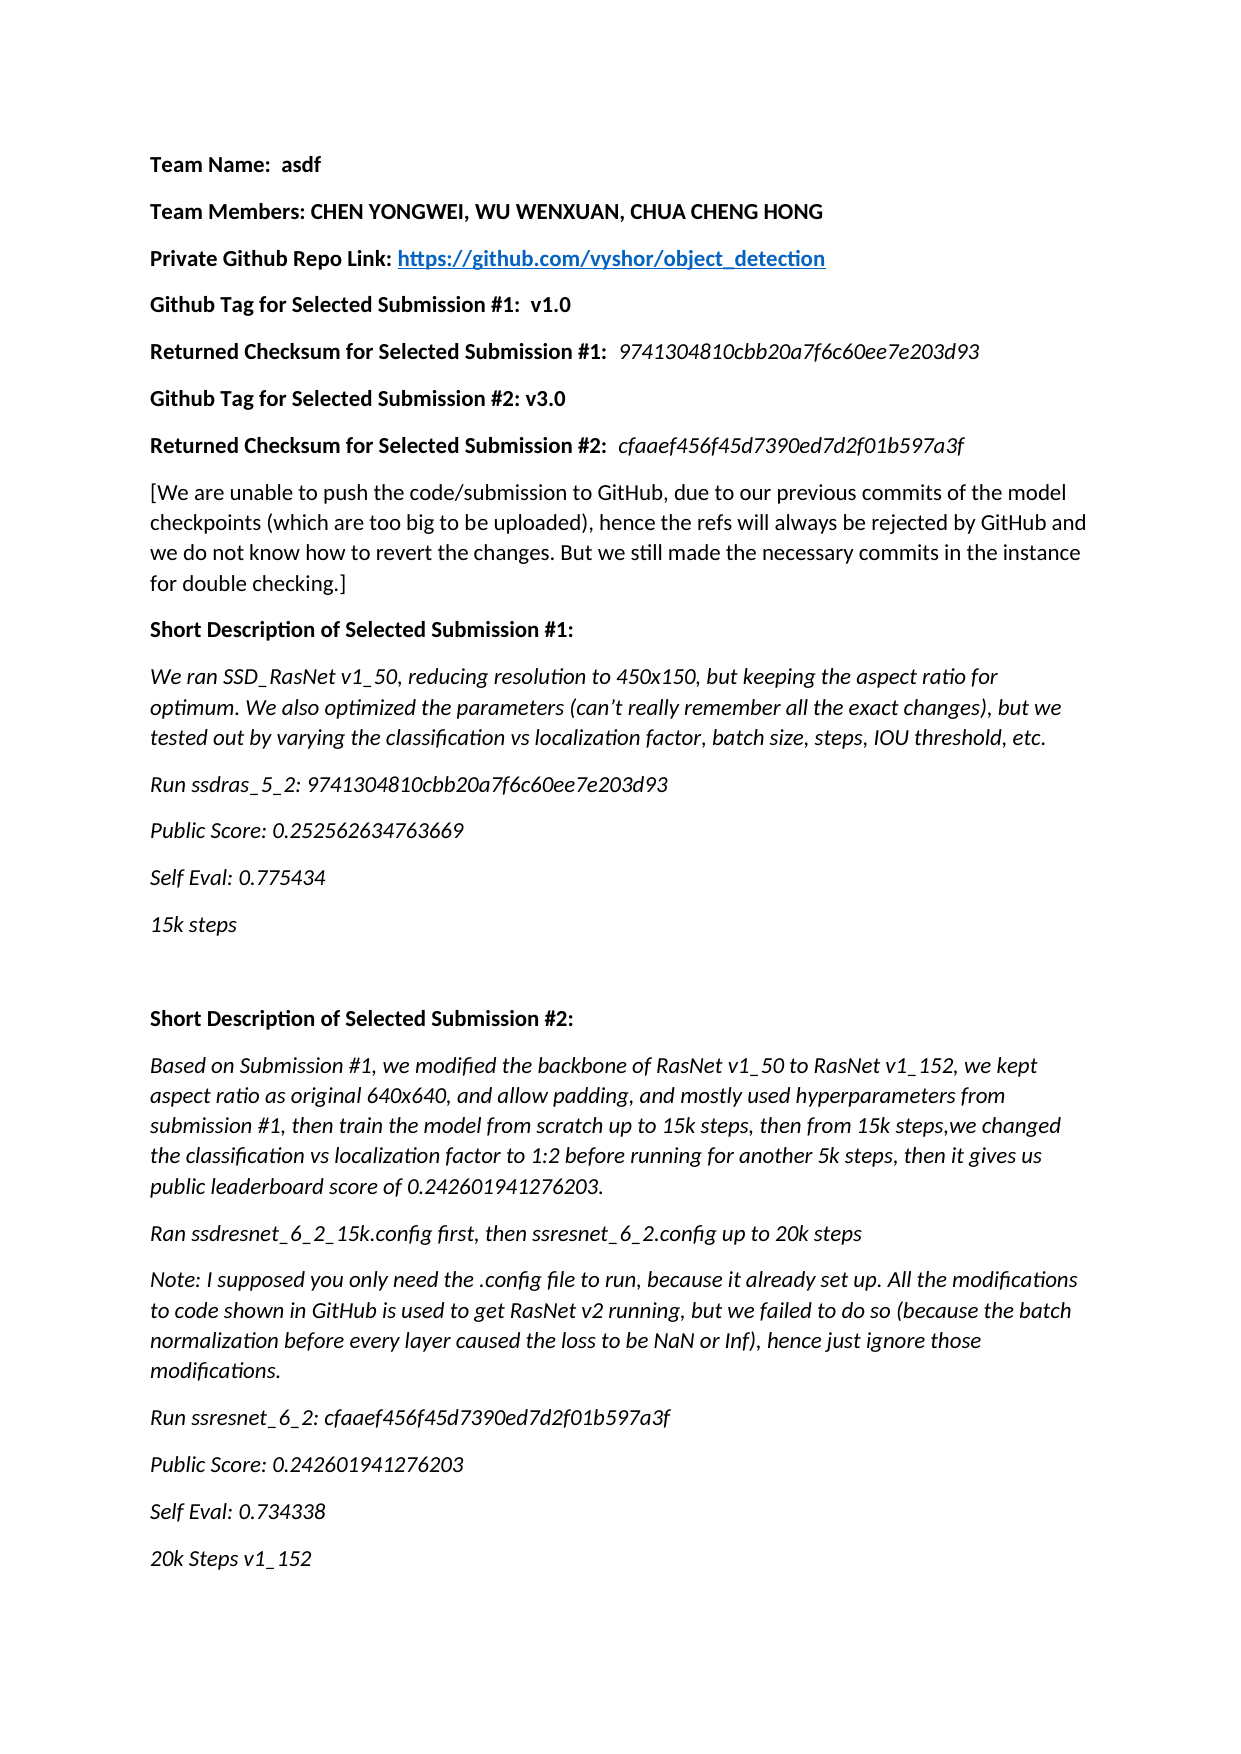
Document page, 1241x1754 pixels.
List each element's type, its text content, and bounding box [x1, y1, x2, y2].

text Returned Checksum for Selected Submission #2: cfaaef456f45d7390ed7d2f01b597a3f [150, 431, 1090, 459]
text 15k steps [150, 910, 1090, 938]
text We ran SSD_RasNet v1_50, reducing resolution to 450x150, but keeping the aspect ratio for optimum. We also optimized the parameters (can’t really remember all the exact changes), but we tested out by varying the classification vs localization factor, batch size, steps, IOU threshold, etc. [150, 662, 1090, 751]
text Based on Submission #1, we modified the backbone of RasNet v1_50 to RasNet v1_152, we kept aspect ratio as original 640x640, and allow padding, and mostly used hyperparameters from submission #1, then train the model from scratch up to 15k steps, then from 15k steps,we changed the classification vs localization factor to 1:2 before running for another 5k steps, then it gives us public leaderboard score of 0.242601941276203. [150, 1051, 1090, 1200]
text Team Name: asdf [150, 150, 1090, 178]
text Team Members: CHEN YONGWEI, WU WENXUAN, CHUA CHENG HONG [150, 197, 1090, 225]
text Note: I supposed you only need the .config file to run, because it already set up. All the modifications to code shown in GitHub is used to get RasNet v2 running, but we failed to do so (because the batch normalization before every layer caused the loss to be NaN or Inf), hence just ignore those modifications. [150, 1266, 1090, 1384]
text Short Description of Selected Submission #1: [150, 616, 1090, 644]
text Public Score: 0.252562634763669 [150, 817, 1090, 845]
text Ran ssdresnet_6_2_15k.config first, then ssresnet_6_2.config up to 20k steps [150, 1219, 1090, 1247]
text Github Tag for Selected Submission #1: v1.0 [150, 291, 1090, 319]
text Self Eval: 0.775434 [150, 863, 1090, 892]
text Self Eval: 0.734338 [150, 1497, 1090, 1525]
text Run ssdras_5_2: 9741304810cbb20a7f6c60ee7e203d93 [150, 770, 1090, 798]
text Public Score: 0.242601941276203 [150, 1450, 1090, 1478]
text Returned Checksum for Selected Submission #1: 9741304810cbb20a7f6c60ee7e203d93 [150, 337, 1090, 366]
text Private Github Repo Link: https://github.com/vyshor/object_detection [150, 244, 1090, 272]
text [We are unable to push the code/submission to GitHub, due to our previous commits of the model checkpoints (which are too big to be uploaded), hence the refs will always be rejected by GitHub and we do not know how to revert the changes. But we still made the necessary commits in the instance for double checking.] [150, 478, 1090, 597]
text Short Description of Selected Submission #2: [150, 1004, 1090, 1032]
text Github Tag for Selected Submission #2: v3.0 [150, 384, 1090, 412]
text Run ssresnet_6_2: cfaaef456f45d7390ed7d2f01b597a3f [150, 1403, 1090, 1431]
text 20k Steps v1_152 [150, 1544, 1090, 1572]
